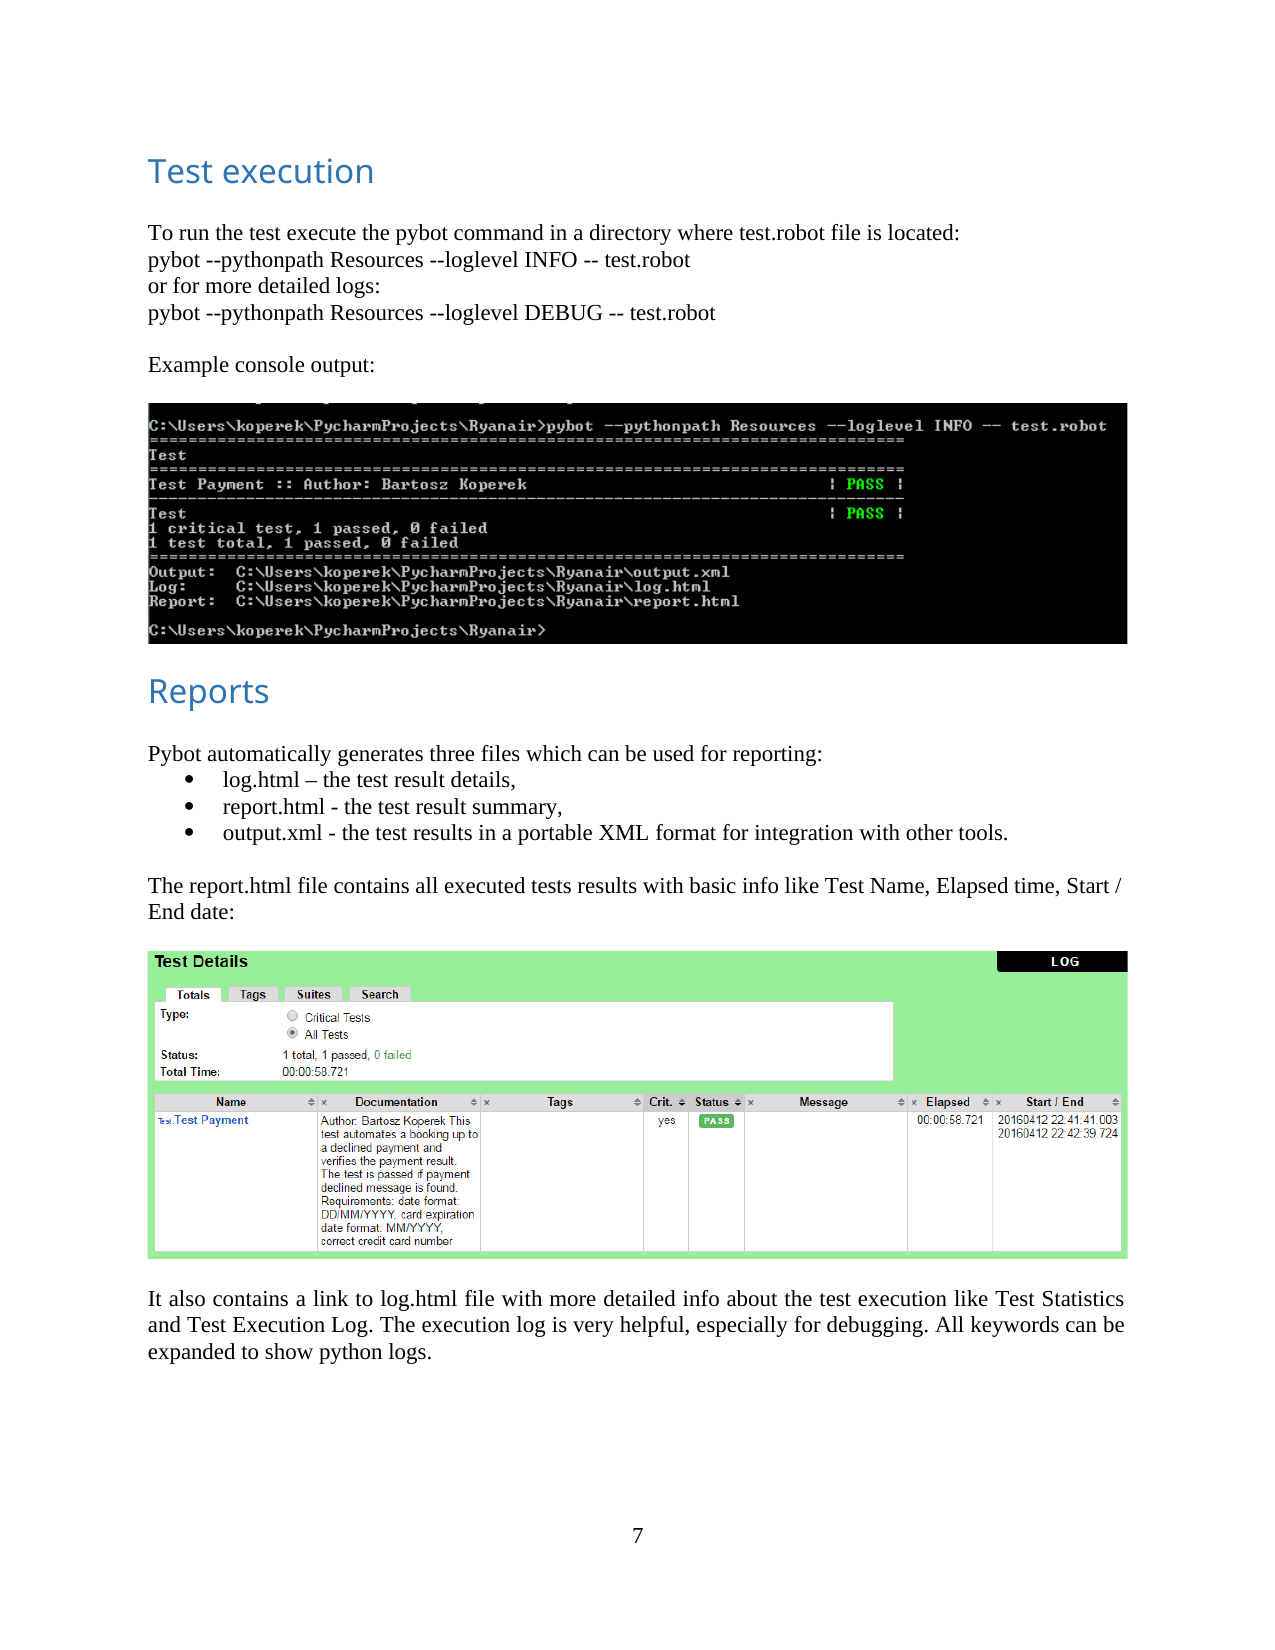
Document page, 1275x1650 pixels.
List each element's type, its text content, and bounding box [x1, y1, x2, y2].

list log.html – the test result details, [185, 766, 1127, 793]
text Example console output: [148, 351, 1127, 378]
picture [147, 951, 1128, 1259]
picture [147, 403, 1128, 644]
subtitle Reports [148, 668, 1127, 714]
text or for more detailed logs: [148, 272, 1127, 298]
text To run the test execute the pybot command in a directory where test.robot file is located: [148, 219, 1127, 246]
subtitle Test execution [148, 148, 1127, 193]
list output.xml - the test results in a portable XML format for integration with other tools. [185, 819, 1127, 846]
text Pybot automatically generates three files which can be used for reporting: [148, 740, 1127, 766]
text The report.html file contains all executed tests results with basic info like Test Name, Elapsed time, Start / End date: [148, 872, 1127, 924]
text pybot --pythonpath Resources --loglevel INFO -- test.robot [148, 246, 1127, 272]
list report.html - the test result summary, [185, 793, 1127, 819]
text pybot --pythonpath Resources --loglevel DEBUG -- test.robot [148, 298, 1127, 325]
text It also contains a link to log.html file with more detailed info about the test execution like Test Statistics and Test Execution Log. The execution log is very helpful, especially for debugging. All keywords can be expanded to show python logs. [148, 1285, 1127, 1364]
